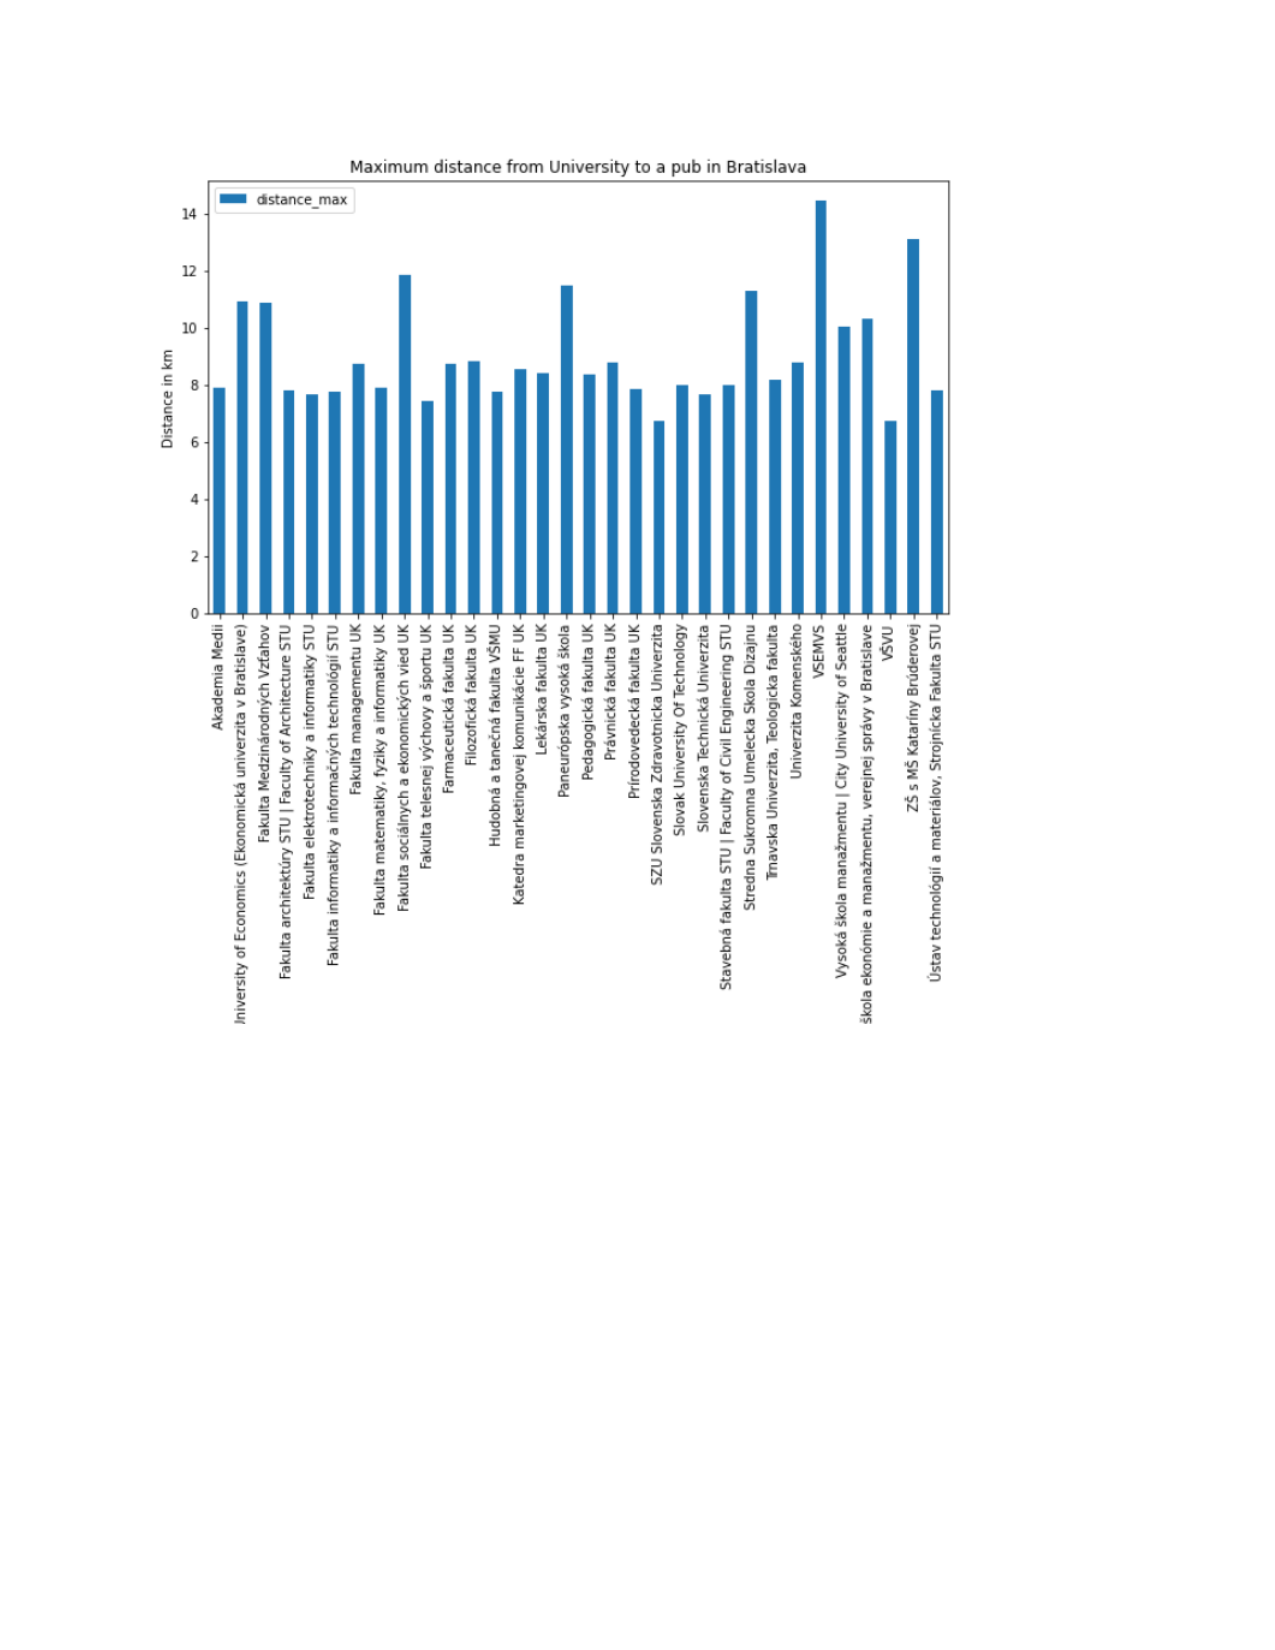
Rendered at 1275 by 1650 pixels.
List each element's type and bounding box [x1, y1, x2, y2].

picture [150, 150, 1125, 1024]
